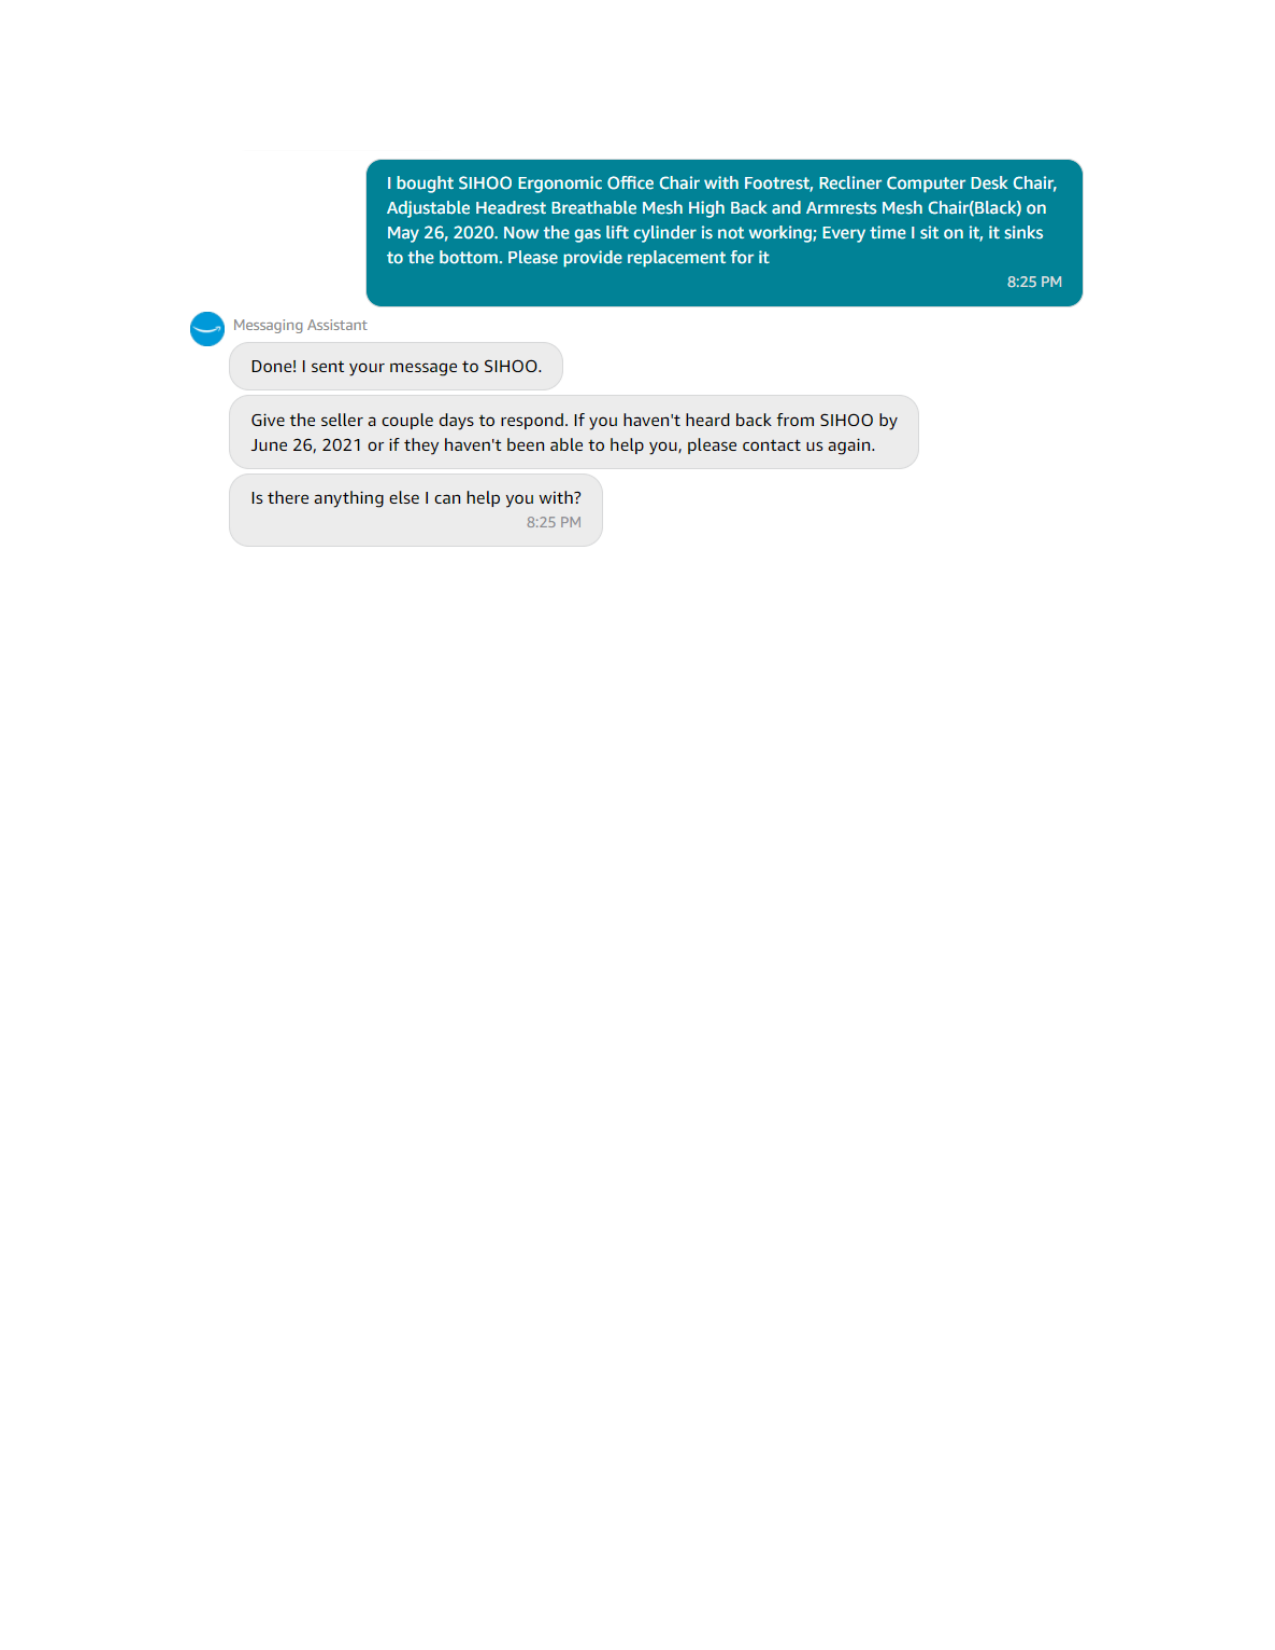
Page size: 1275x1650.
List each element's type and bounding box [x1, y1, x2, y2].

picture [187, 150, 1088, 549]
